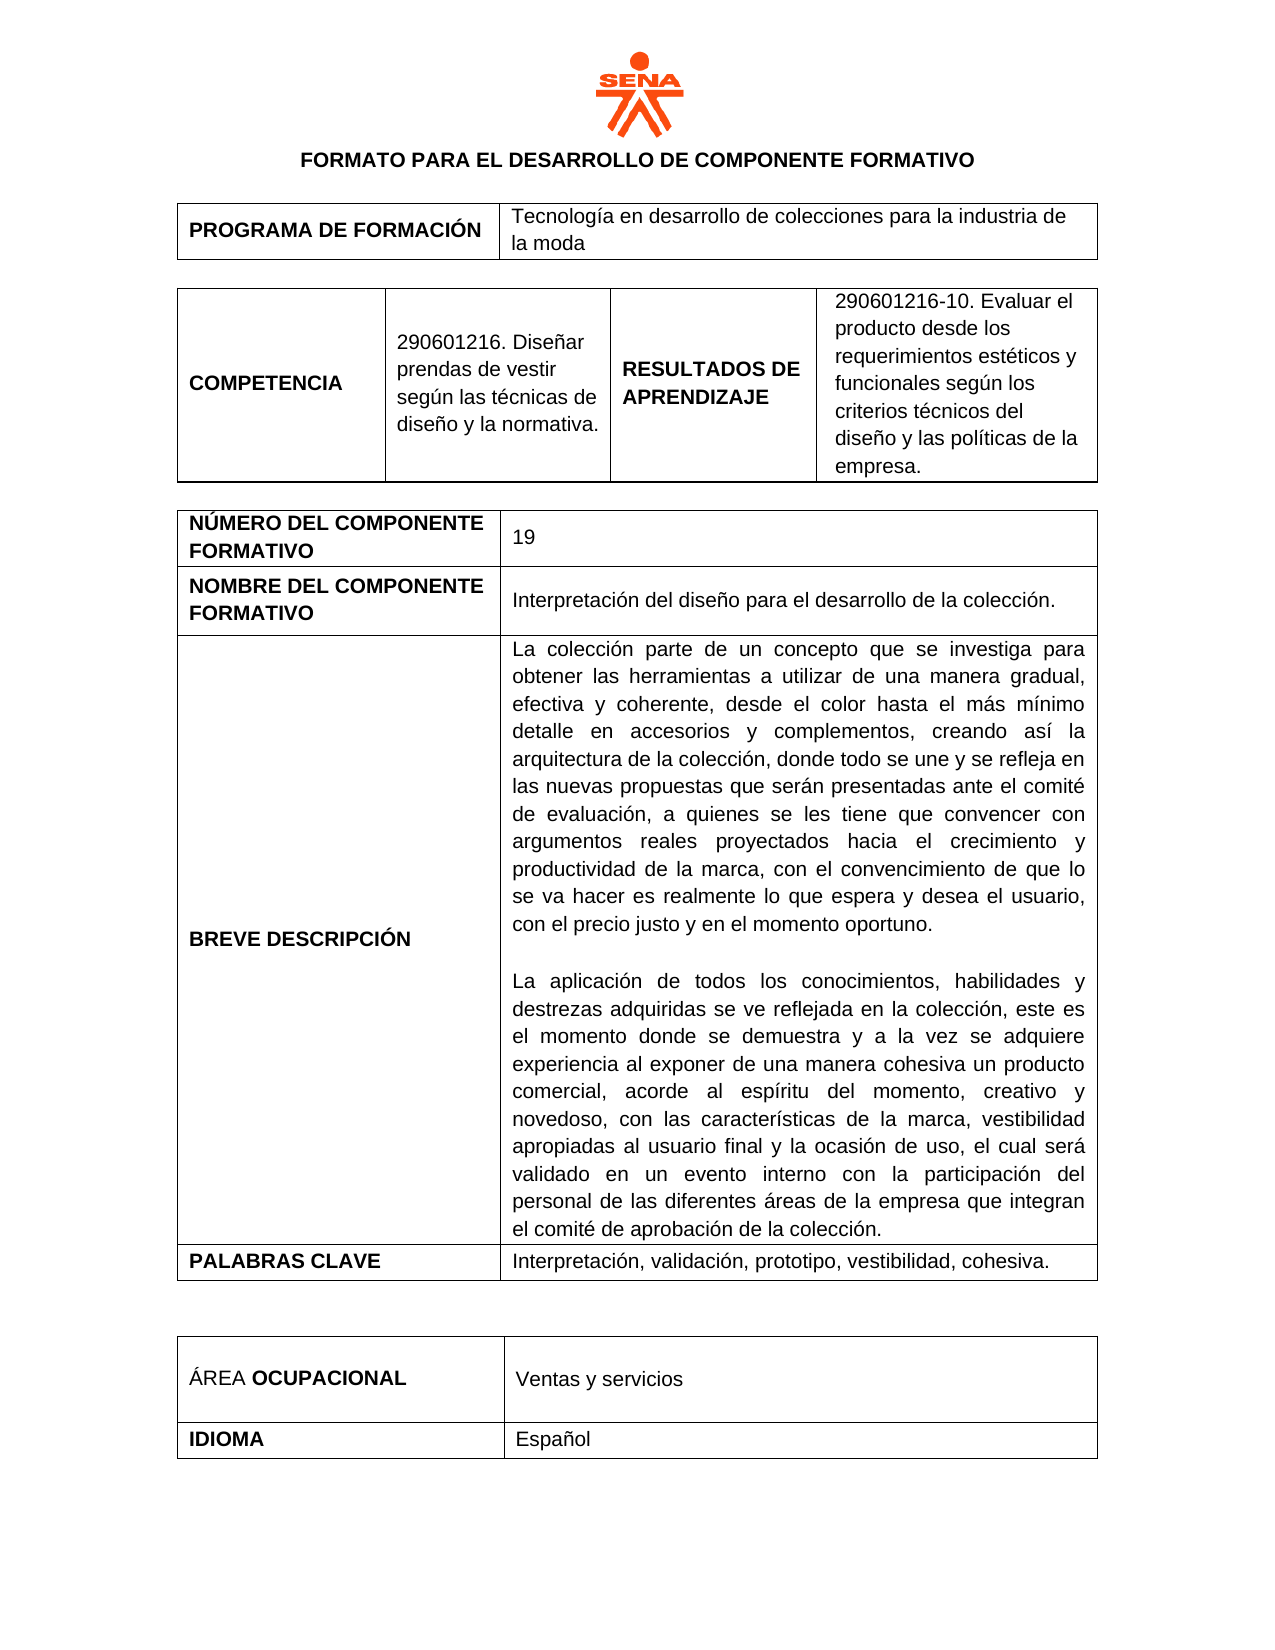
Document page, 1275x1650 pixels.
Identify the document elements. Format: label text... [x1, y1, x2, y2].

table_cell La colección parte de un concepto que se investiga para obtener las herramientas a utilizar de una manera gradual, efectiva y coherente, desde el color hasta el más mínimo detalle en accesorios y complementos, creando así la arquitectura de la colección, donde todo se une y se refleja en las nuevas propuestas que serán presentadas ante el comité de evaluación, a quienes se les tiene que convencer con argumentos reales proyectados hacia el crecimiento y productividad de la marca, con el convencimiento de que lo se va hacer es realmente lo que espera y desea el usuario, con el precio justo y en el momento oportuno. La aplicación de todos los conocimientos, habilidades y destrezas adquiridas se ve reflejada en la colección, este es el momento donde se demuestra y a la vez se adquiere experiencia al exponer de una manera cohesiva un producto comercial, acorde al espíritu del momento, creativo y novedoso, con las características de la marca, vestibilidad apropiadas al usuario final y la ocasión de uso, el cual será validado en un evento interno con la participación del personal de las diferentes áreas de la empresa que integran el comité de aprobación de la colección. [501, 636, 1097, 1244]
table_cell PALABRAS CLAVE [178, 1245, 500, 1280]
table_header Ventas y servicios [505, 1337, 1097, 1422]
table_header 290601216. Diseñar prendas de vestir según las técnicas de diseño y la normativa. [386, 289, 610, 481]
table_header COMPETENCIA [178, 289, 385, 481]
table_cell IDIOMA [178, 1423, 504, 1457]
table_cell Interpretación del diseño para el desarrollo de la colección. [501, 567, 1097, 635]
table_cell BREVE DESCRIPCIÓN [178, 636, 500, 1244]
table_cell NOMBRE DEL COMPONENTE FORMATIVO [178, 567, 500, 635]
table_header PROGRAMA DE FORMACIÓN [178, 204, 499, 259]
table_cell Interpretación, validación, prototipo, vestibilidad, cohesiva. [501, 1245, 1097, 1280]
table_header 290601216-10. Evaluar el producto desde los requerimientos estéticos y funcionales según los criterios técnicos del diseño y las políticas de la empresa. [817, 289, 1097, 481]
table_header NÚMERO DEL COMPONENTE FORMATIVO [178, 511, 500, 566]
table_header Tecnología en desarrollo de colecciones para la industria de la moda [500, 204, 1097, 259]
table_header 19 [501, 511, 1097, 566]
table_header ÁREA OCUPACIONAL [178, 1337, 504, 1422]
table_header RESULTADOS DE APRENDIZAJE [611, 289, 816, 481]
text FORMATO PARA EL DESARROLLO DE COMPONENTE FORMATIVO [177, 148, 1098, 172]
picture [585, 48, 690, 142]
table_cell Español [505, 1423, 1097, 1457]
